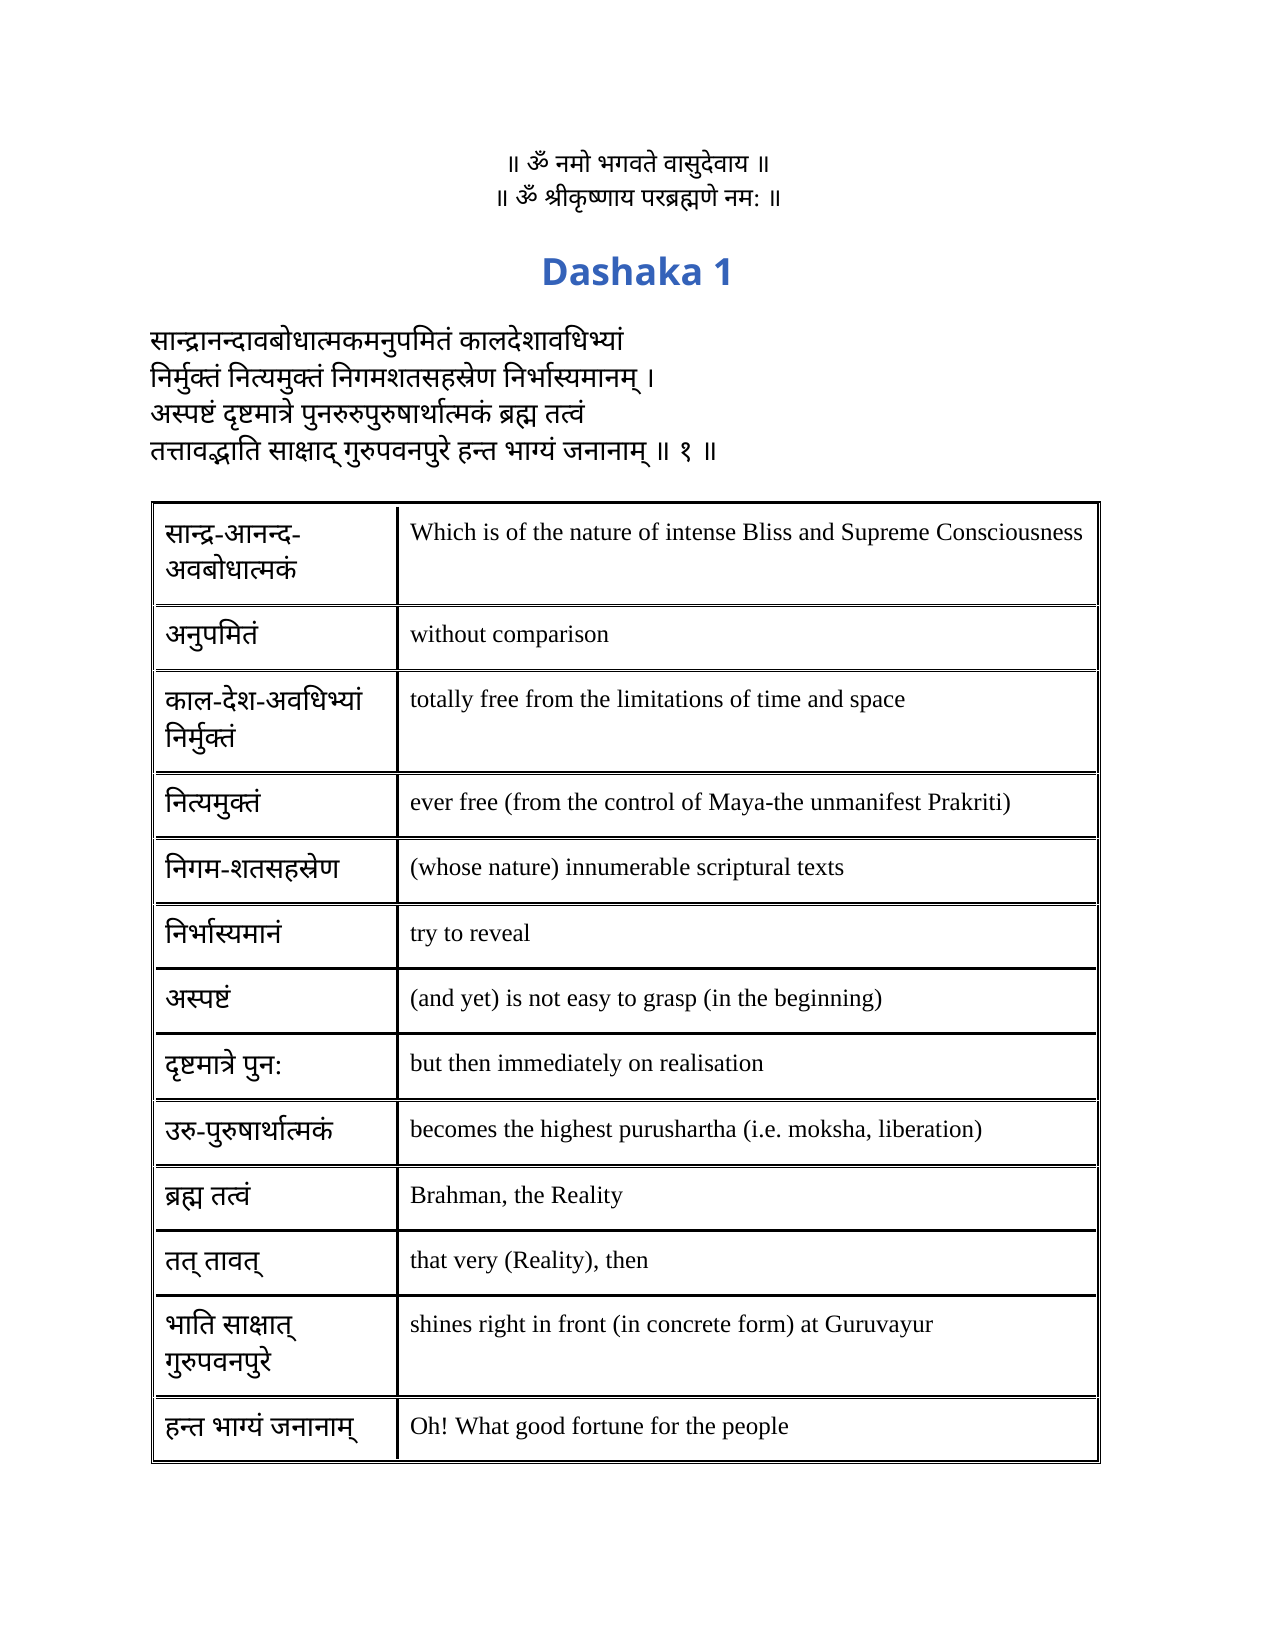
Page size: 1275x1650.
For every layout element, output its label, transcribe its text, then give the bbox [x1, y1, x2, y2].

table_cell Oh! What good fortune for the people [397, 1395, 1098, 1460]
table_cell ever free (from the control of Maya-the unmanifest Prakriti) [399, 771, 1098, 836]
table_cell उरु-पुरुषार्थात्मकं [154, 1098, 396, 1164]
table_cell try to reveal [399, 902, 1098, 967]
table_cell निगम-शतसहस्रेण [154, 836, 396, 902]
table_cell Brahman, the Reality [399, 1164, 1098, 1229]
table_header Which is of the nature of intense Bliss and Supreme Consciousness [397, 504, 1097, 604]
table_cell काल-देश-अवधिभ्यां निर्मुक्तं [154, 669, 396, 771]
table_cell तत् तावत् [154, 1229, 396, 1294]
text सान्द्रानन्दावबोधात्मकमनुपमितं कालदेशावधिभ्यां निर्मुक्तं नित्यमुक्तं निगमशतसहस्रेण निर्भास्यमानम् । अस्पष्टं दृष्टमात्रे पुनरुरुपुरुषार्थात्मकं ब्रह्म तत्वं तत्तावद्भाति साक्षाद् गुरुपवनपुरे हन्त भाग्यं जनानाम् ॥ १ ॥ [150, 325, 1125, 472]
table_cell भाति साक्षात् गुरुपवनपुरे [154, 1294, 396, 1395]
table_cell (whose nature) innumerable scriptural texts [399, 836, 1098, 902]
table_cell that very (Reality), then [399, 1229, 1097, 1294]
table_cell अस्पष्टं [154, 967, 396, 1032]
table_cell निर्भास्यमानं [154, 902, 396, 967]
table_cell totally free from the limitations of time and space [399, 669, 1098, 771]
table_cell हन्त भाग्यं जनानाम् [154, 1395, 397, 1460]
text ॥ ॐ नमो भगवते वासुदेवाय ॥ ॥ ॐ श्रीकृष्णाय परब्रह्मणे नम: ॥ Dashaka 1 [150, 150, 1125, 296]
table_cell (and yet) is not easy to grasp (in the beginning) [399, 967, 1097, 1032]
table_cell नित्यमुक्तं [154, 771, 396, 836]
table_cell अनुपमितं [152, 604, 397, 668]
table_cell दृष्टमात्रे पुन: [154, 1032, 396, 1098]
table_cell ब्रह्म तत्वं [154, 1164, 396, 1229]
table_cell becomes the highest purushartha (i.e. moksha, liberation) [399, 1098, 1098, 1164]
table_header सान्द्र-आनन्द-अवबोधात्मकं [154, 504, 397, 604]
table_cell shines right in front (in concrete form) at Guruvayur [399, 1294, 1097, 1395]
table_cell without comparison [397, 604, 1099, 668]
table_cell but then immediately on realisation [399, 1032, 1097, 1098]
